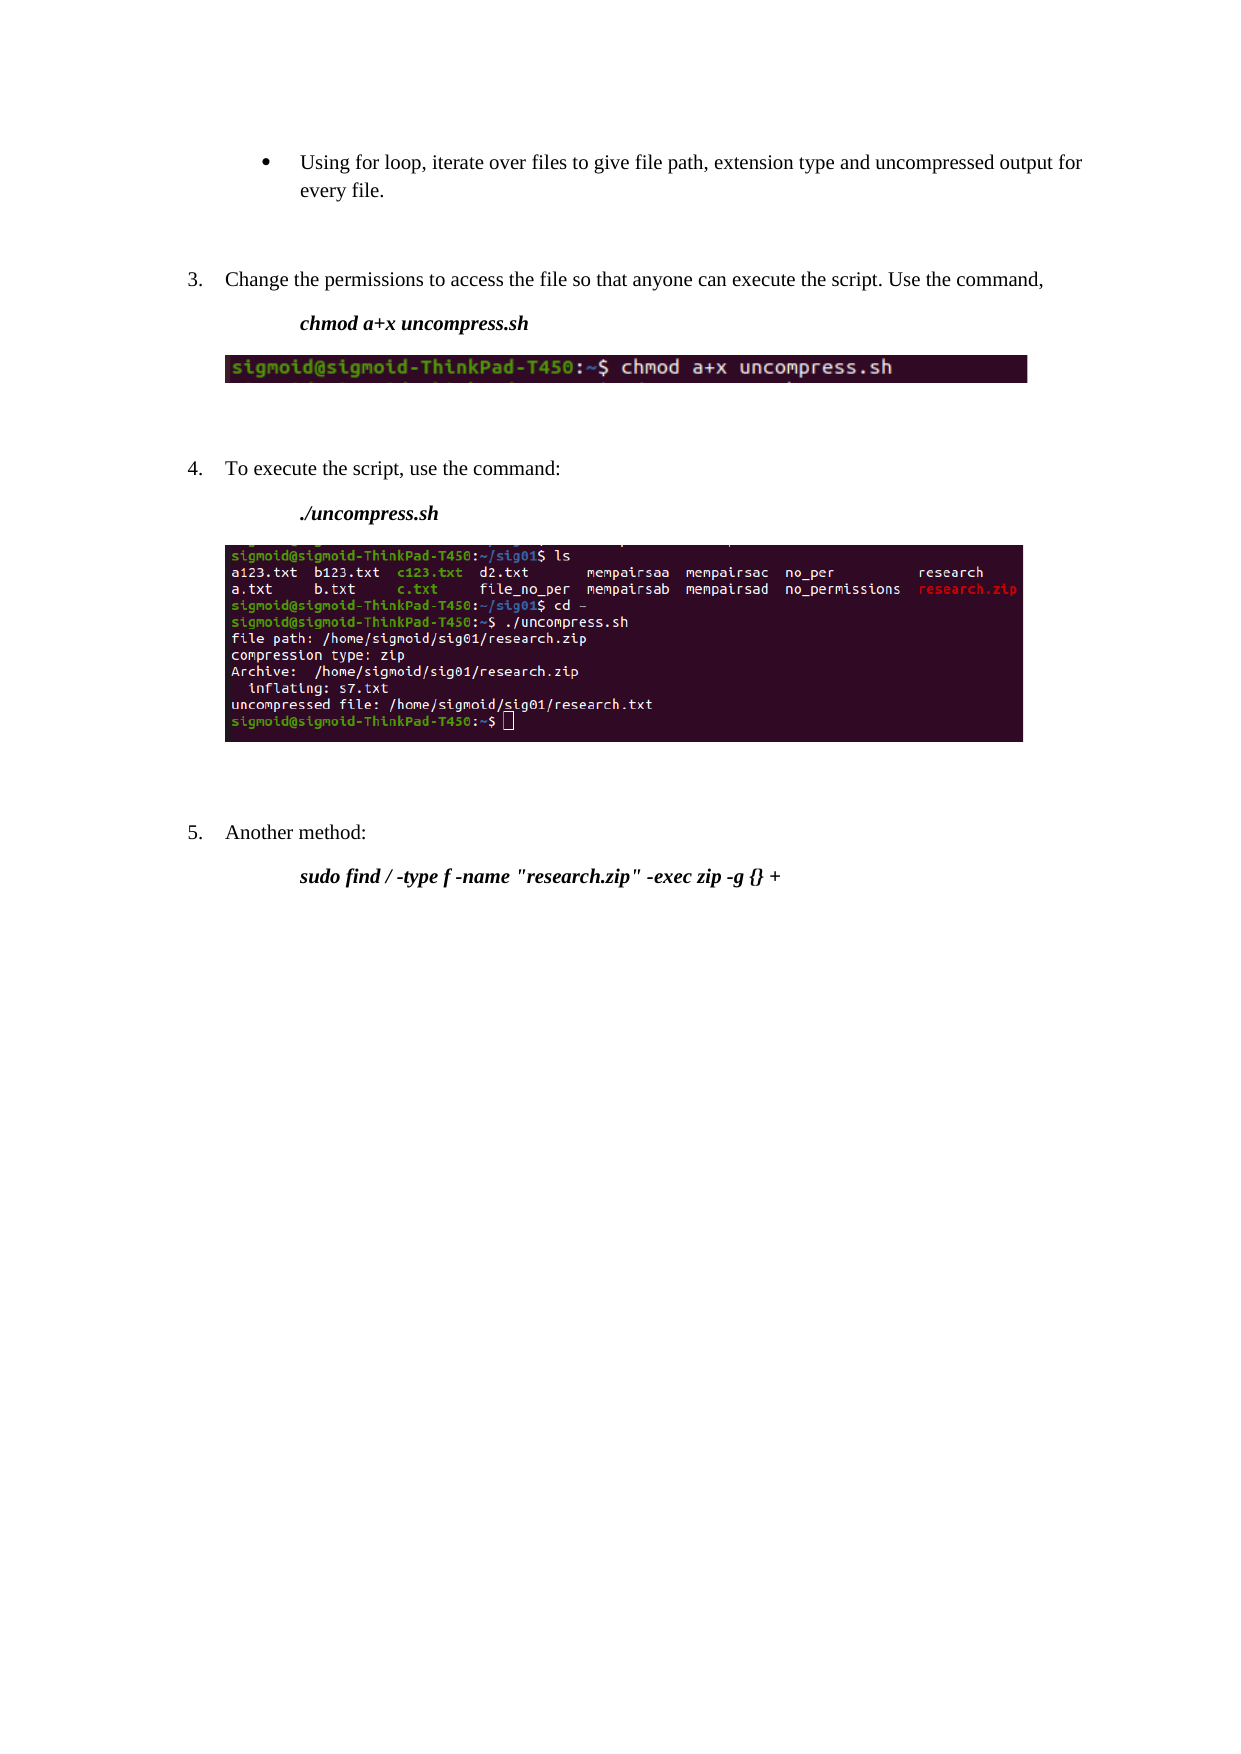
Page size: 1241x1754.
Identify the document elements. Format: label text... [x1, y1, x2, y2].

text ./uncompress.sh [225, 501, 1090, 525]
list To execute the script, use the command: [187, 456, 1090, 480]
list Using for loop, iterate over files to give file path, extension type and uncompressed output for every file. [262, 150, 1090, 202]
list Change the permissions to access the file so that anyone can execute the script. Use the command, [187, 267, 1090, 291]
list Another method: [187, 820, 1090, 844]
picture [225, 355, 1028, 383]
picture [225, 545, 1024, 742]
text chmod a+x uncompress.sh [225, 311, 1090, 335]
text sudo find / -type f -name "research.zip" -exec zip -g {} + [300, 864, 1090, 888]
